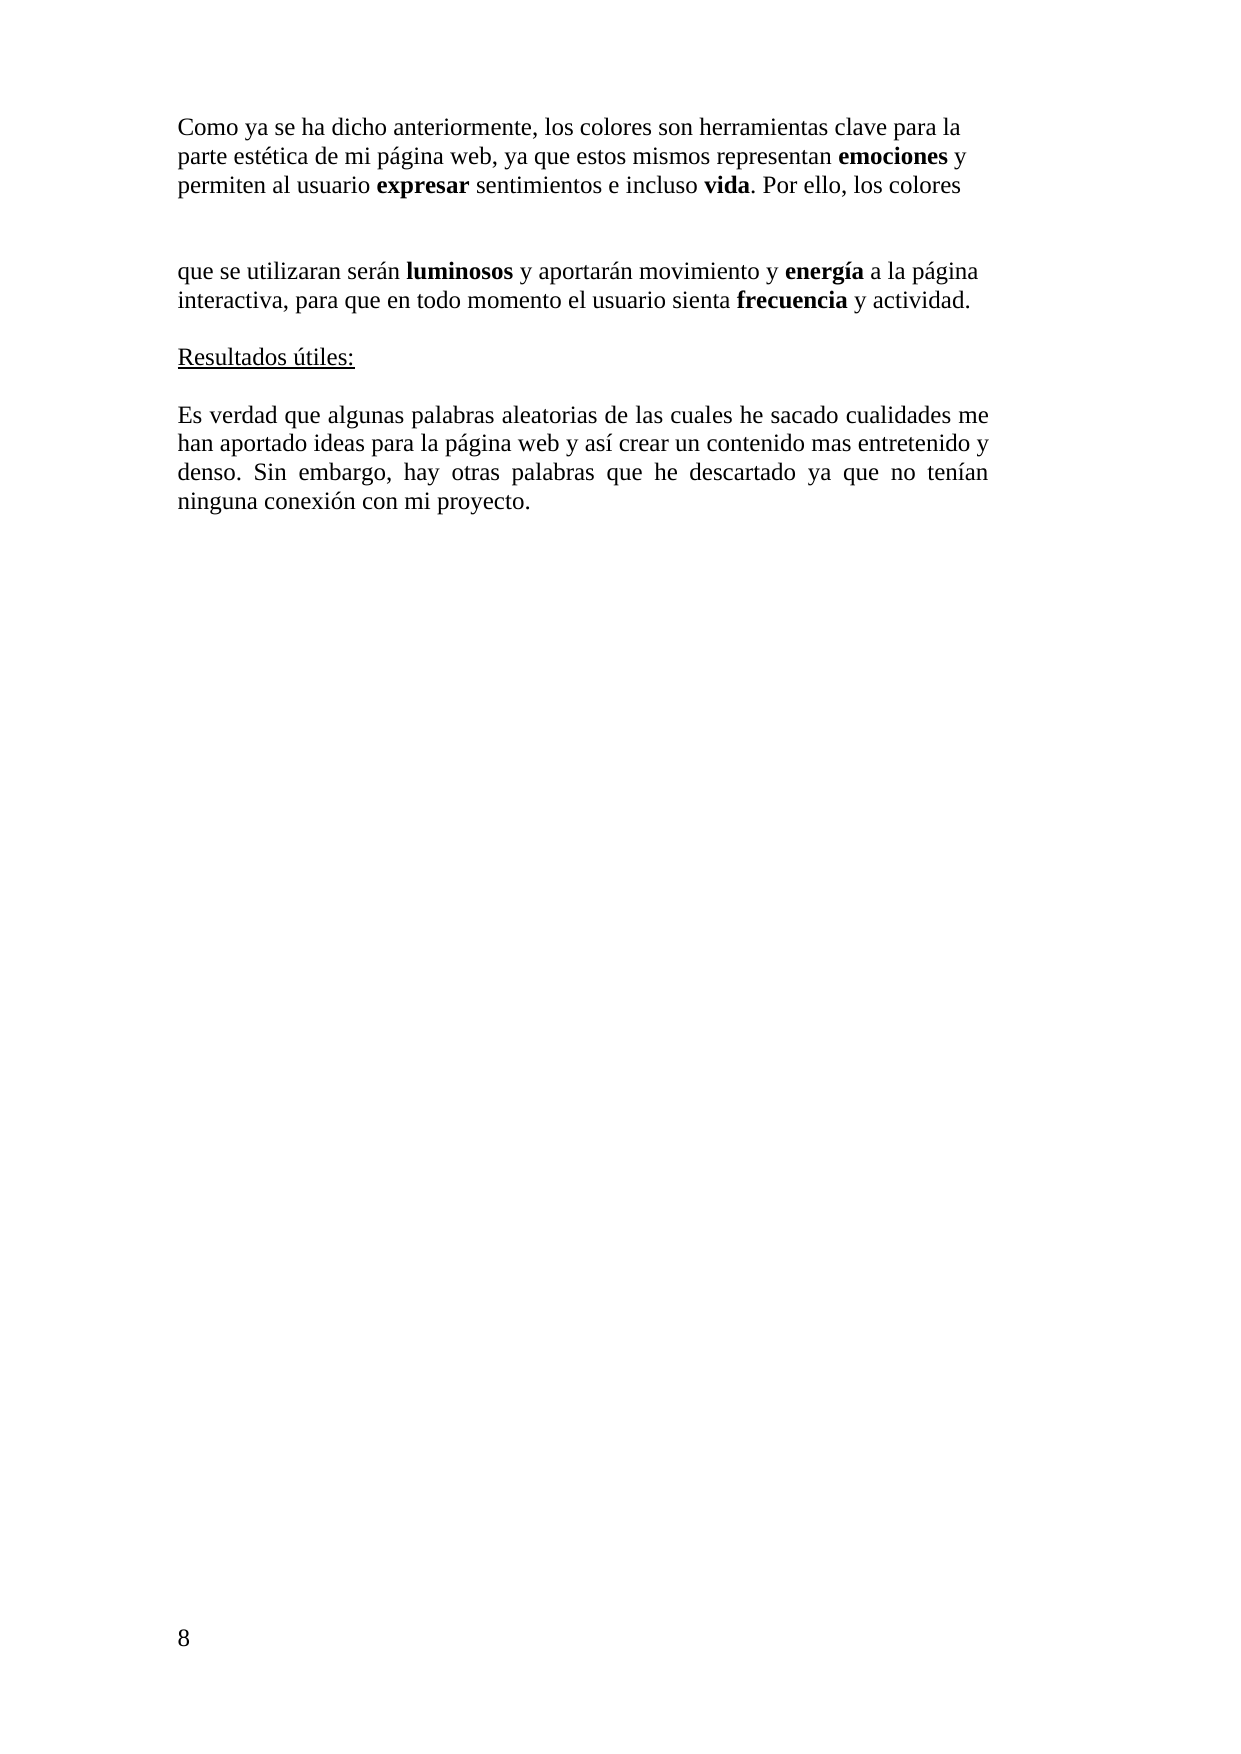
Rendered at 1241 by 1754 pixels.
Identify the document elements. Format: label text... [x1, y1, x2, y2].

text Resultados útiles: [177, 342, 990, 371]
text Como ya se ha dicho anteriormente, los colores son herramientas clave para la parte estética de mi página web, ya que estos mismos representan emociones y permiten al usuario expresar sentimientos e incluso vida. Por ello, los colores [177, 112, 990, 198]
text Es verdad que algunas palabras aleatorias de las cuales he sacado cualidades me han aportado ideas para la página web y así crear un contenido mas entretenido y denso. Sin embargo, hay otras palabras que he descartado ya que no tenían ninguna conexión con mi proyecto. [177, 400, 990, 515]
text que se utilizaran serán luminosos y aportarán movimiento y energía a la página interactiva, para que en todo momento el usuario sienta frecuencia y actividad. [177, 256, 990, 313]
